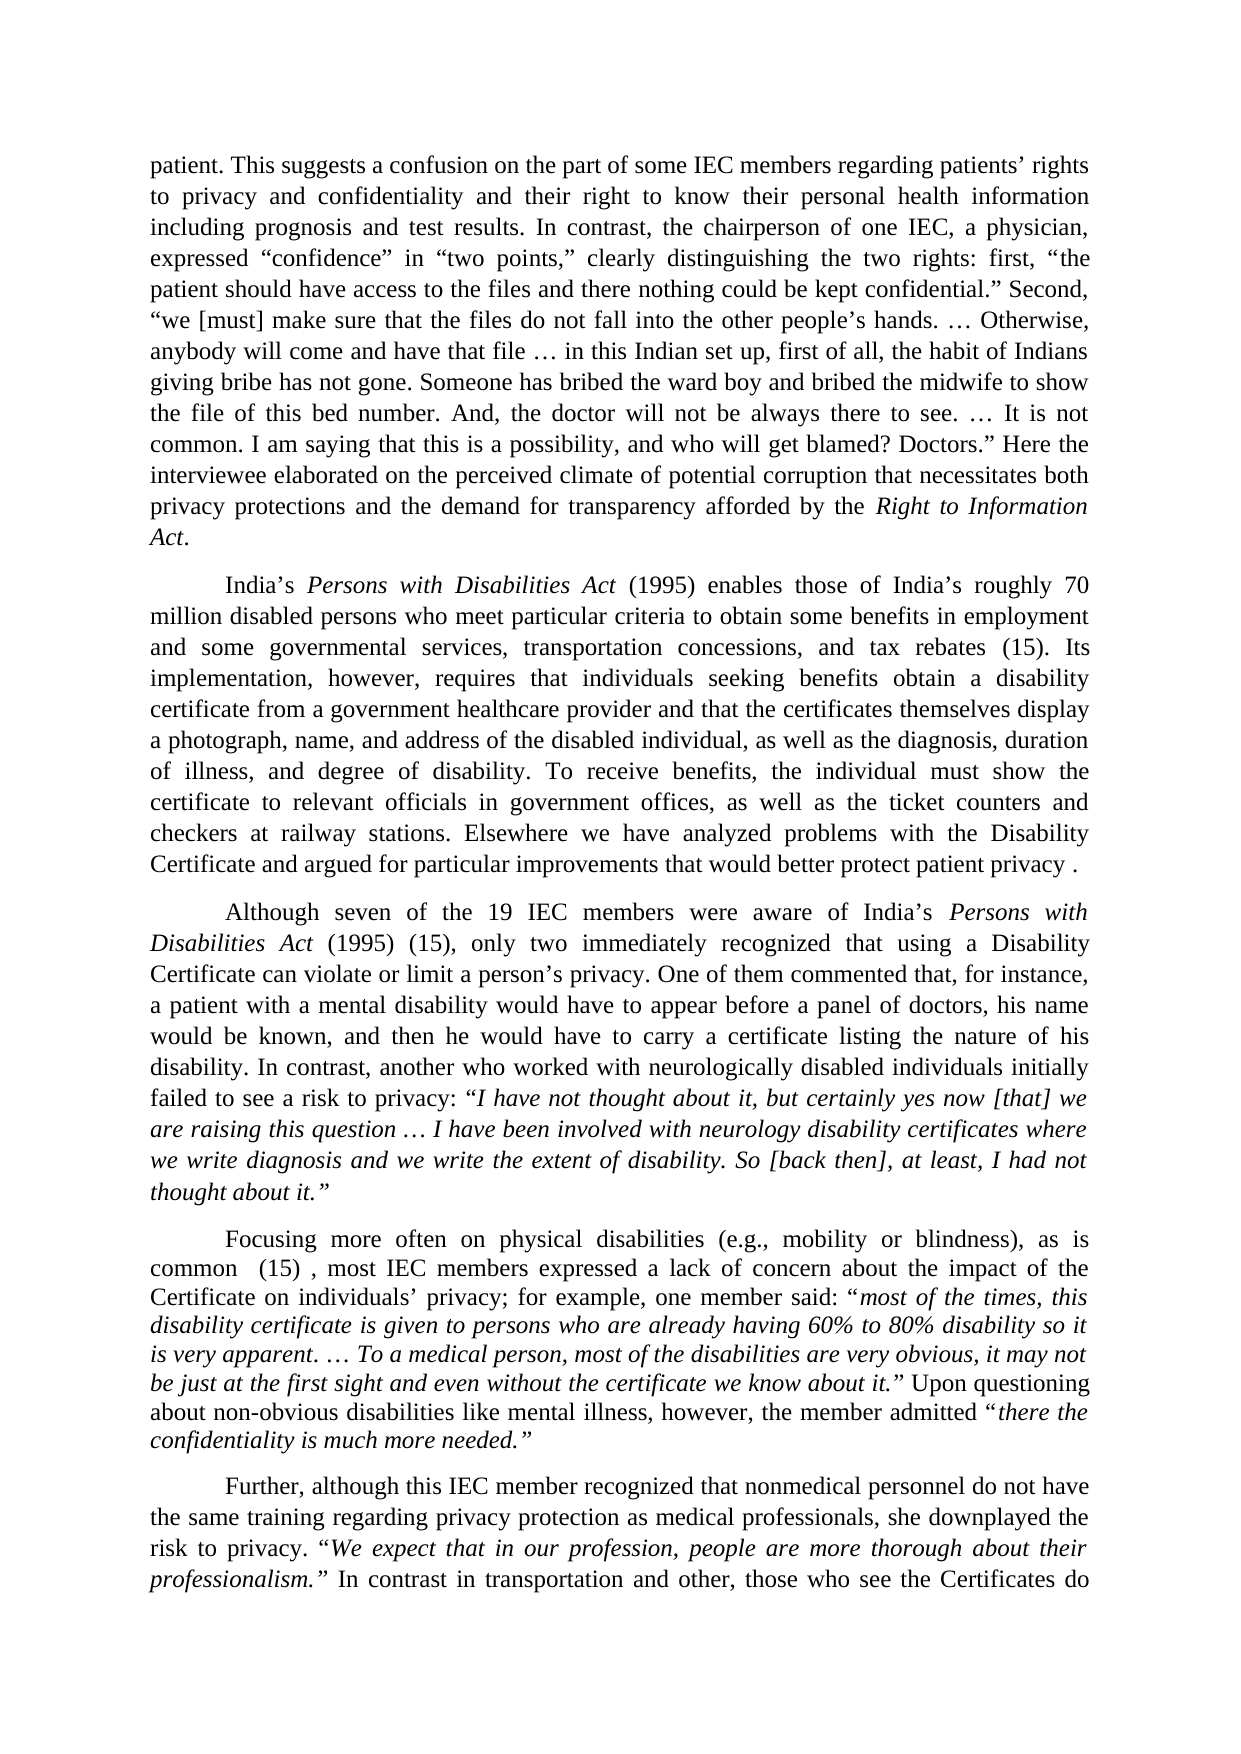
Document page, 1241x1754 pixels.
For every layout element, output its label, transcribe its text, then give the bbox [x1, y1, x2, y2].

text India’s Persons with Disabilities Act (1995) enables those of India’s roughly 70 million disabled persons who meet particular criteria to obtain some benefits in employment and some governmental services, transportation concessions, and tax rebates (15). Its implementation, however, requires that individuals seeking benefits obtain a disability certificate from a government healthcare provider and that the certificates themselves display a photograph, name, and address of the disabled individual, as well as the diagnosis, duration of illness, and degree of disability. To receive benefits, the individual must show the certificate to relevant officials in government offices, as well as the ticket counters and checkers at railway stations. Elsewhere we have analyzed problems with the Disability Certificate and argued for particular improvements that would better protect patient privacy . [150, 570, 1090, 878]
text Focusing more often on physical disabilities (e.g., mobility or blindness), as is common (15) , most IEC members expressed a lack of concern about the impact of the Certificate on individuals’ privacy; for example, one member said: “most of the times, this disability certificate is given to persons who are already having 60% to 80% disability so it is very apparent. … To a medical person, most of the disabilities are very obvious, it may not be just at the first sight and even without the certificate we know about it.” Upon questioning about non-obvious disabilities like mental illness, however, the member admitted “there the confidentiality is much more needed.” [150, 1224, 1090, 1454]
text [150, 150, 1090, 551]
text Although seven of the 19 IEC members were aware of India’s Persons with Disabilities Act (1995) (15), only two immediately recognized that using a Disability Certificate can violate or limit a person’s privacy. One of them commented that, for instance, a patient with a mental disability would have to appear before a panel of doctors, his name would be known, and then he would have to carry a certificate listing the nature of his disability. In contrast, another who worked with neurologically disabled individuals initially failed to see a risk to privacy: “I have not thought about it, but certainly yes now [that] we are raising this question … I have been involved with neurology disability certificates where we write diagnosis and we write the extent of disability. So [back then], at least, I had not thought about it.” [150, 897, 1090, 1205]
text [150, 1471, 1090, 1593]
